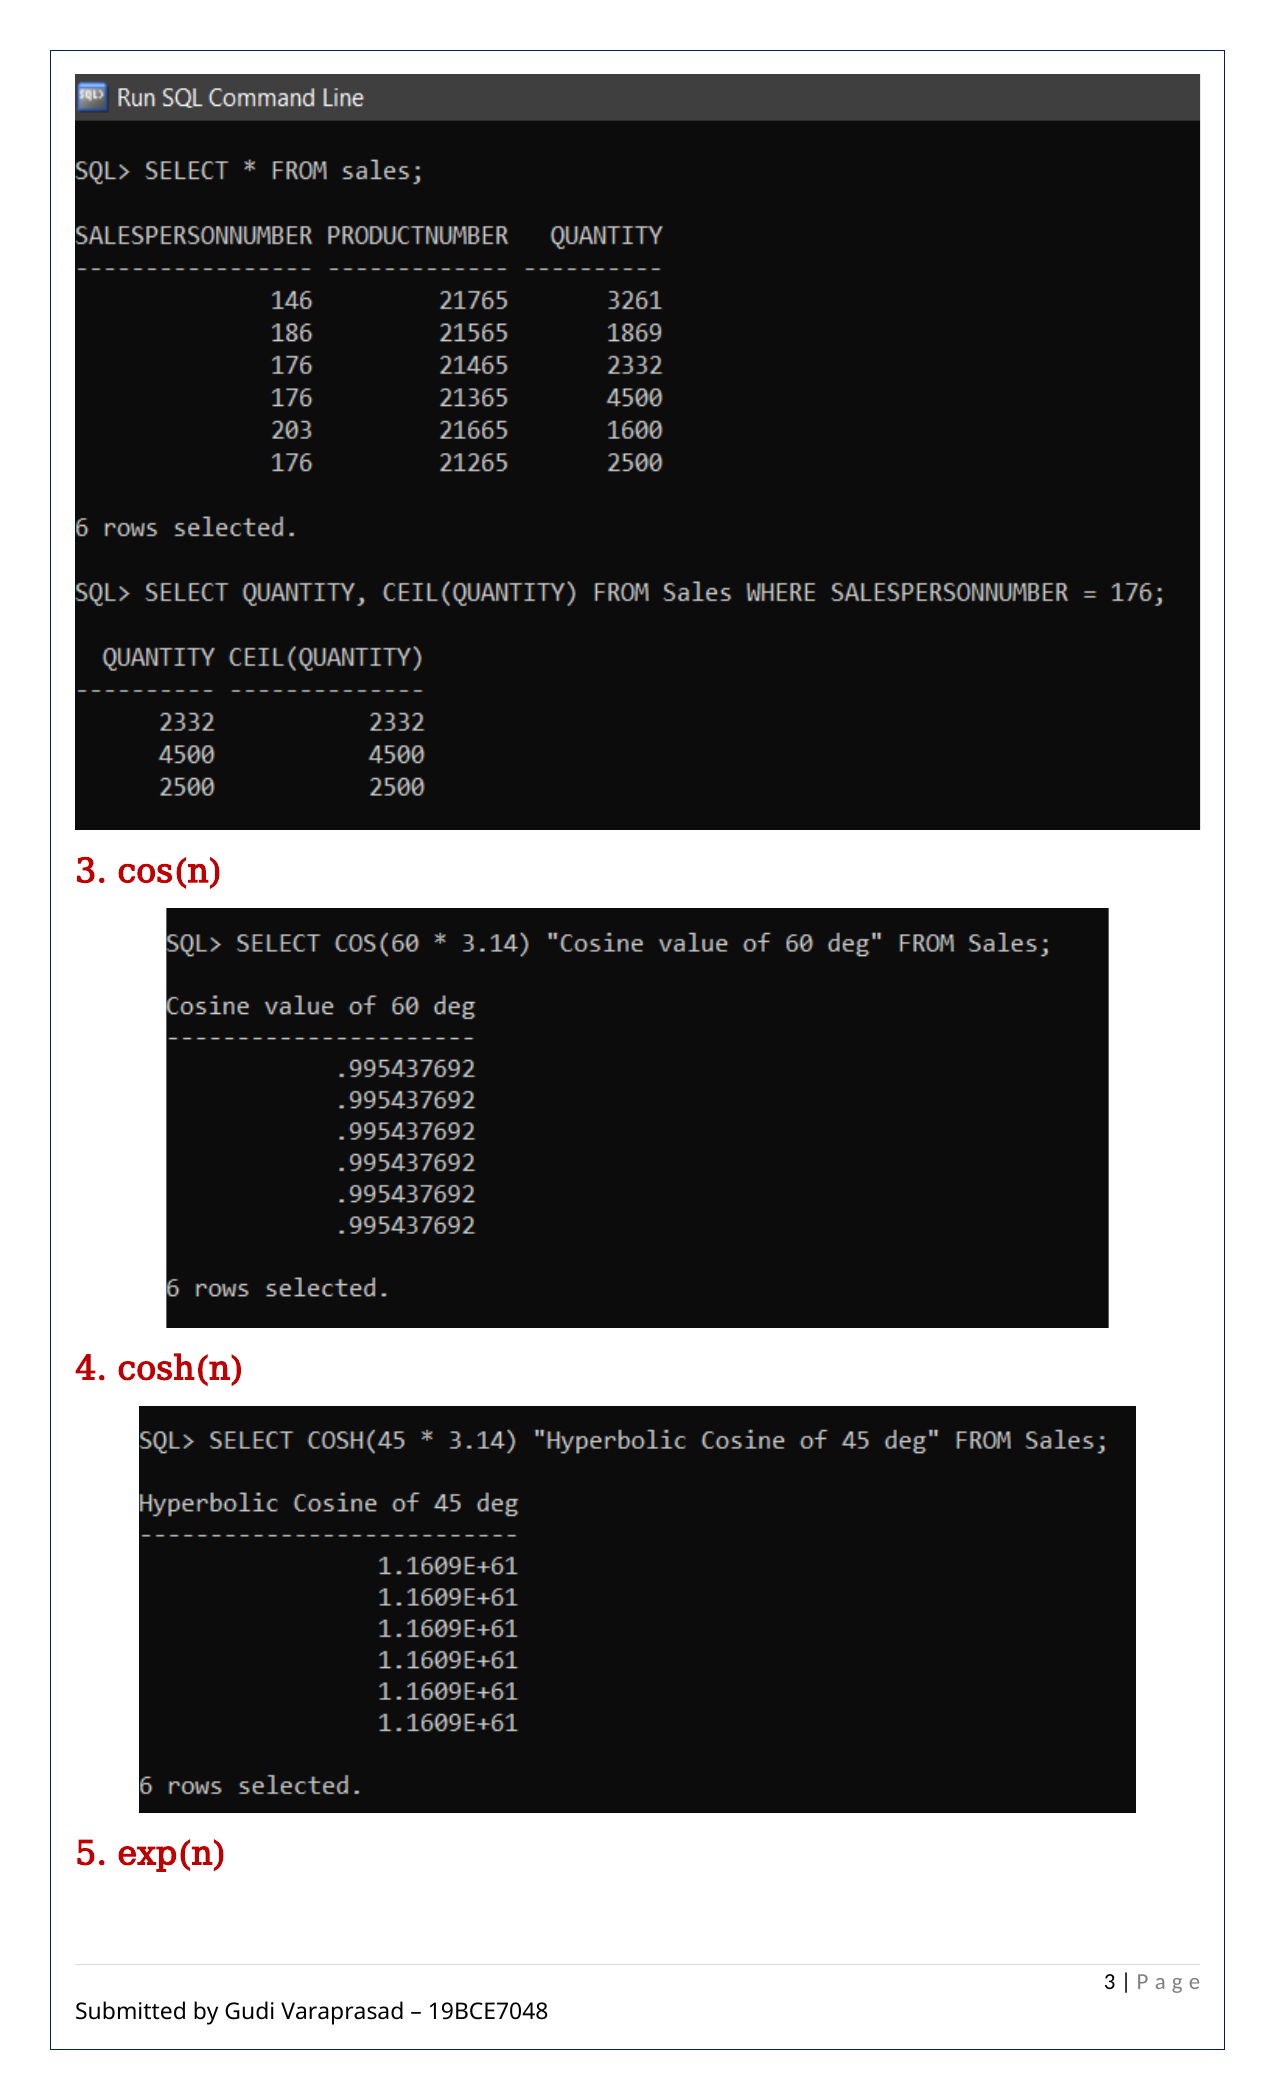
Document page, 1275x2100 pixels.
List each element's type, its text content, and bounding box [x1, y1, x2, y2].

picture [139, 1406, 1136, 1813]
picture [166, 908, 1109, 1328]
text 3. cos(n) [75, 849, 1200, 889]
picture [75, 74, 1200, 830]
text 4. cosh(n) [75, 1346, 1200, 1386]
text 5. exp(n) [75, 1831, 1200, 1871]
